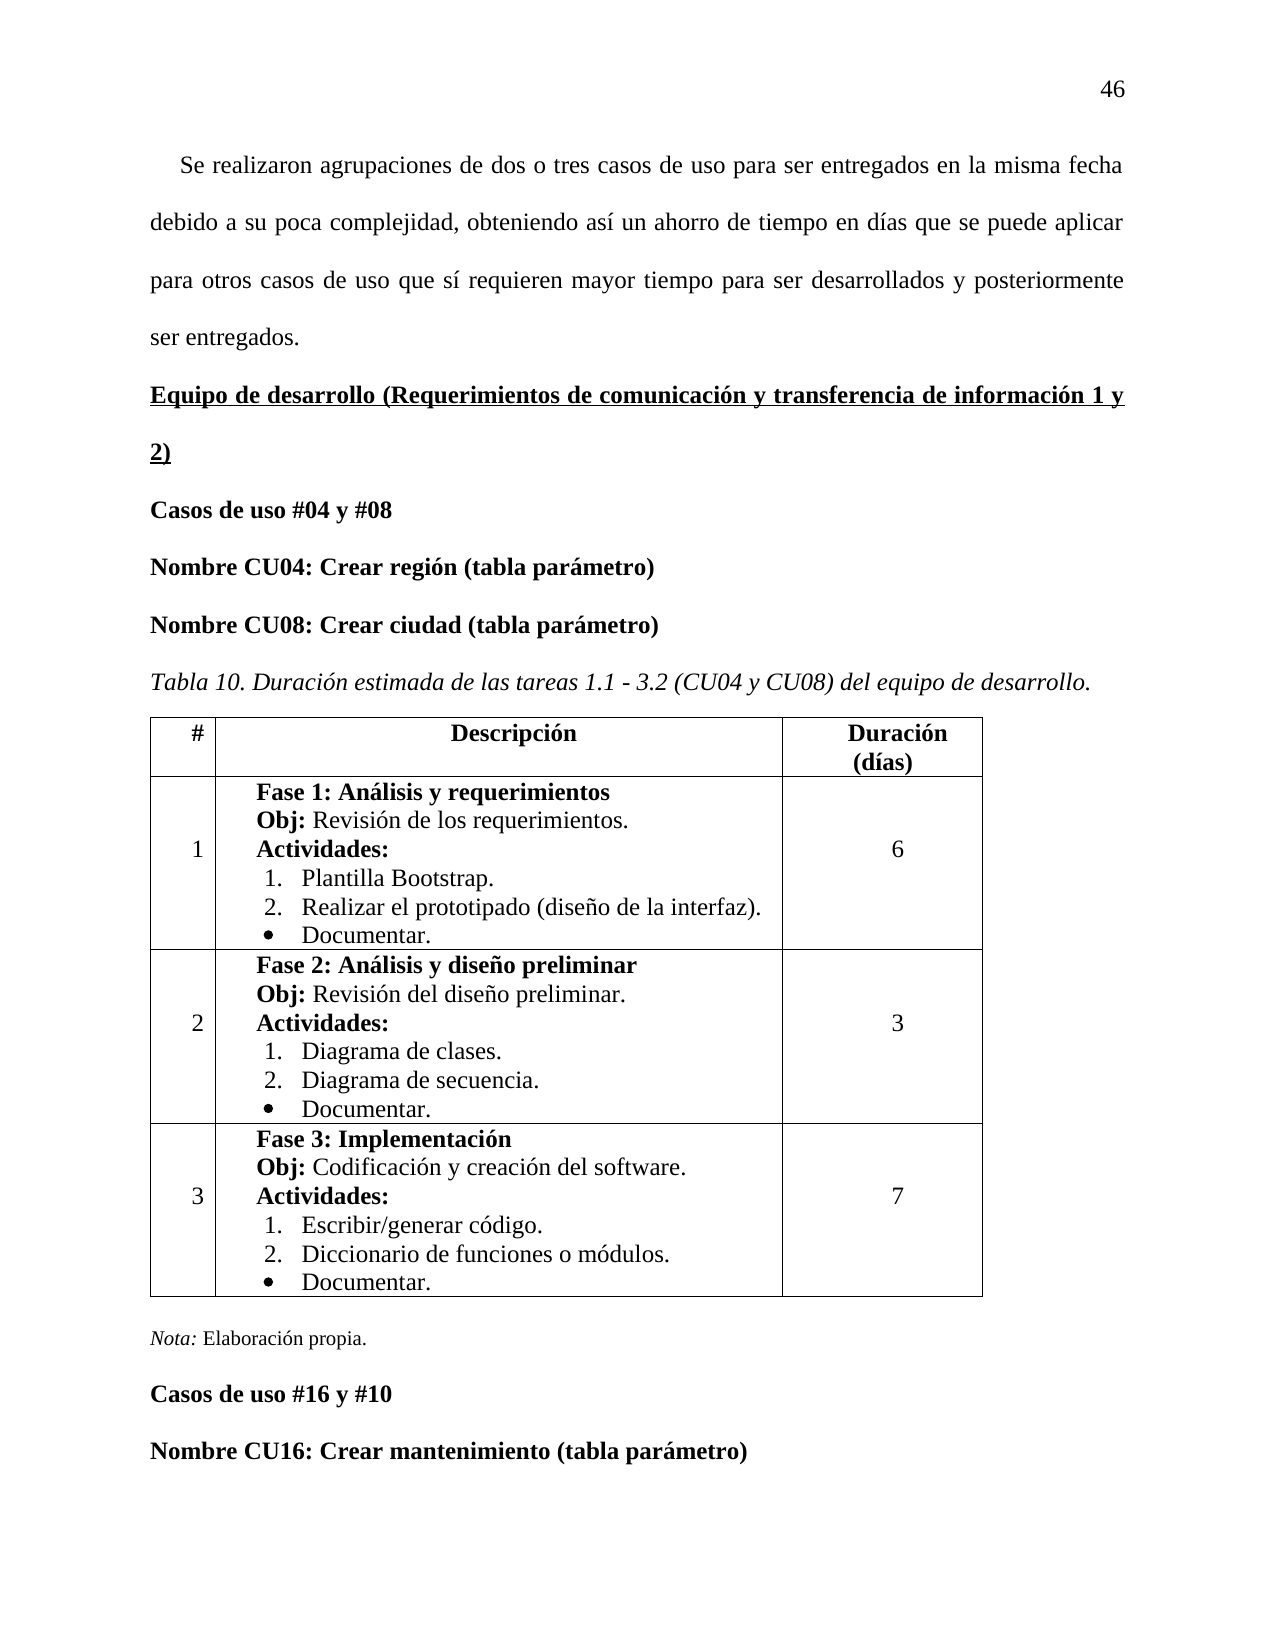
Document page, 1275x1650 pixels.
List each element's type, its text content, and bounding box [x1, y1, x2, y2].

text Casos de uso #04 y #08 [150, 495, 1125, 524]
table_cell Fase 2: Análisis y diseño preliminar Obj: Revisión del diseño preliminar. Actividades: Diagrama de clases. Diagrama de secuencia. Documentar. [216, 950, 782, 1123]
table_header Duración (días) [783, 718, 982, 776]
text Nombre CU16: Crear mantenimiento (tabla parámetro) [150, 1436, 1125, 1465]
table_cell 3 [783, 950, 982, 1123]
text Se realizaron agrupaciones de dos o tres casos de uso para ser entregados en la misma fecha debido a su poca complejidad, obteniendo así un ahorro de tiempo en días que se puede aplicar para otros casos de uso que sí requieren mayor tiempo para ser desarrollados y posteriormente ser entregados. [150, 150, 1125, 351]
text Nombre CU04: Crear región (tabla parámetro) [150, 552, 1125, 581]
table_cell Fase 1: Análisis y requerimientos Obj: Revisión de los requerimientos. Actividades: Plantilla Bootstrap. Realizar el prototipado (diseño de la interfaz). Documentar. [216, 777, 782, 949]
table_cell 2 [151, 950, 215, 1123]
text Casos de uso #16 y #10 [150, 1379, 1125, 1408]
text Tabla 10. Duración estimada de las tareas 1.1 - 3.2 (CU04 y CU08) del equipo de desarrollo. [150, 667, 1125, 696]
text Equipo de desarrollo (Requerimientos de comunicación y transferencia de información 1 y 2) [150, 406, 1125, 466]
text Nombre CU08: Crear ciudad (tabla parámetro) [150, 610, 1125, 639]
table_cell 1 [151, 777, 215, 949]
table_cell 3 [151, 1124, 215, 1296]
table_cell Fase 3: Implementación Obj: Codificación y creación del software. Actividades: Escribir/generar código. Diccionario de funciones o módulos. Documentar. [216, 1124, 782, 1296]
table_header # [151, 718, 215, 776]
table_cell 6 [783, 777, 982, 949]
text Equipo de desarrollo (Requerimientos de comunicación y transferencia de información 1 y 2) [150, 380, 1125, 405]
table_cell 7 [783, 1124, 982, 1296]
table_header Descripción [216, 718, 782, 776]
text Nota: Elaboración propia. [150, 1326, 1125, 1350]
